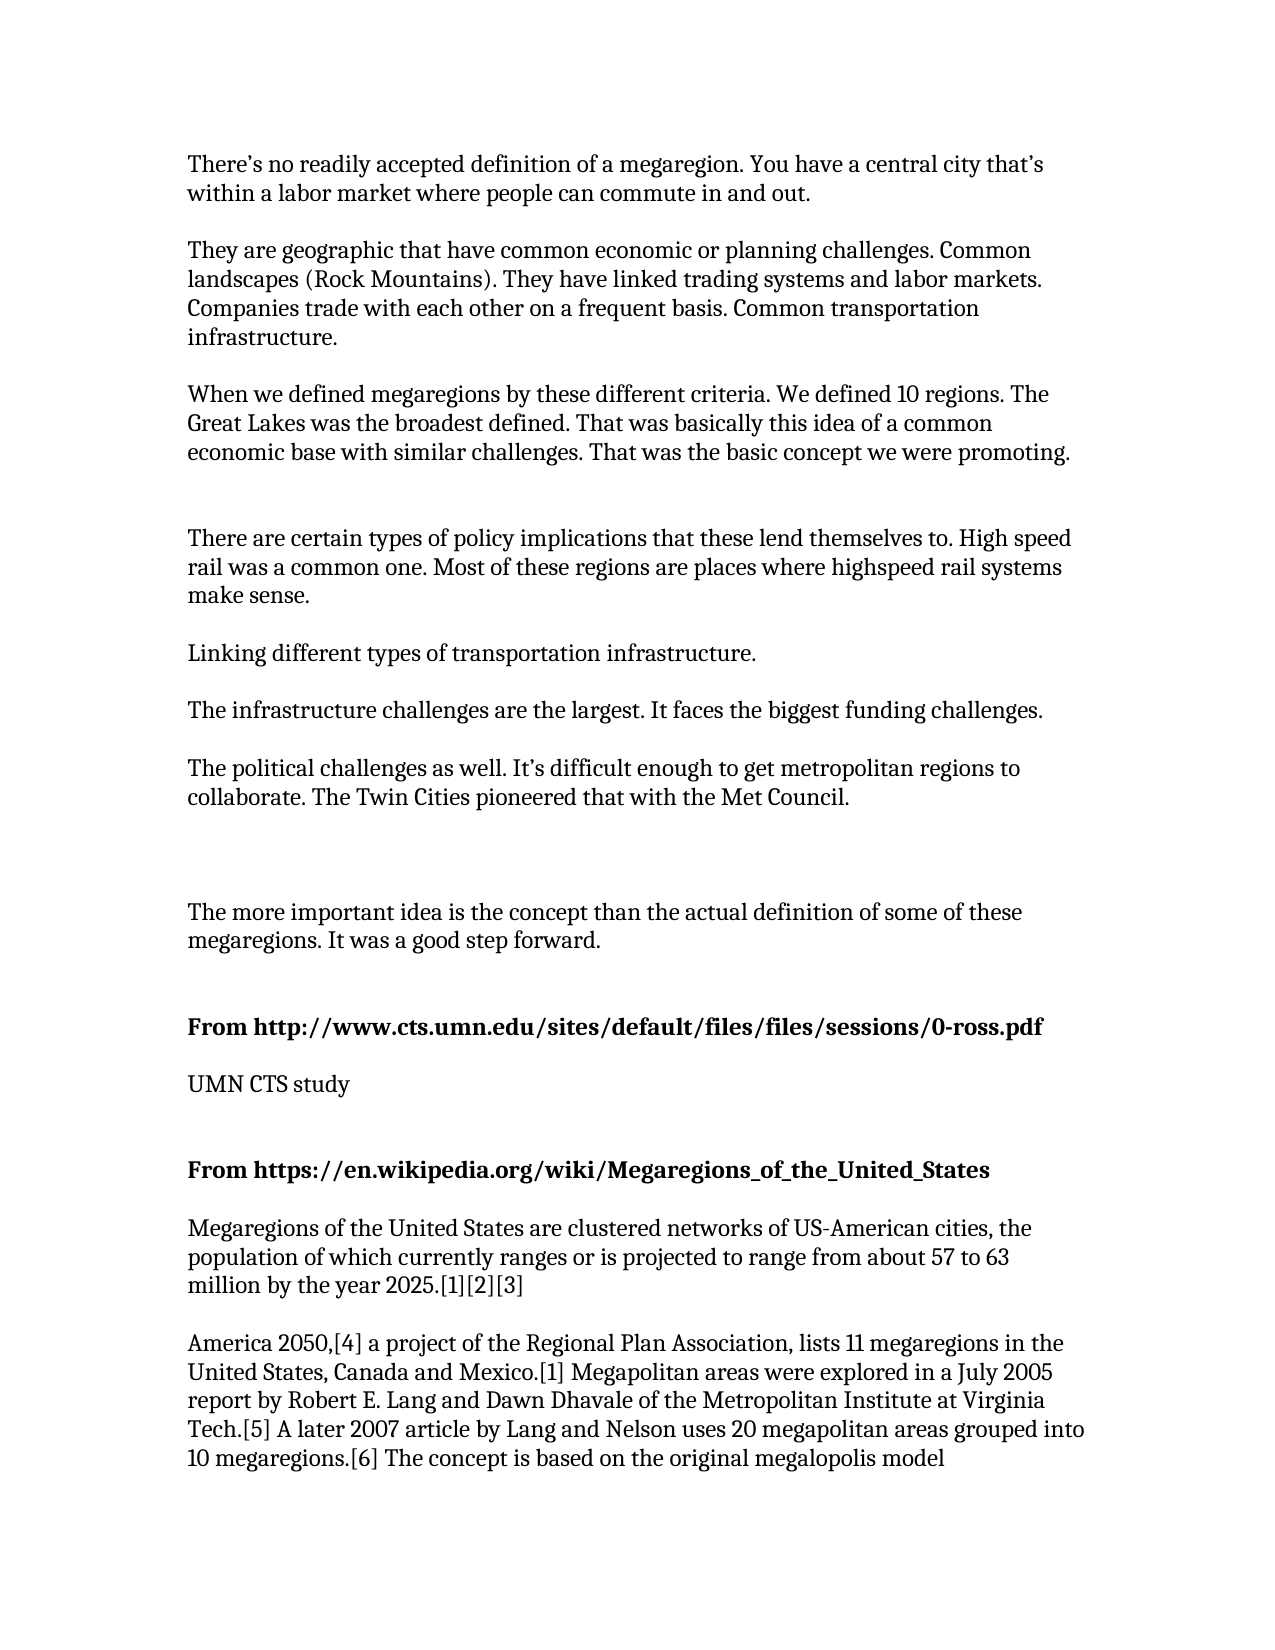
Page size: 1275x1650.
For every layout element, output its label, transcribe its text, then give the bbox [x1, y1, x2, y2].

text When we defined megaregions by these different criteria. We defined 10 regions. The Great Lakes was the broadest defined. That was basically this idea of a common economic base with similar challenges. That was the basic concept we were promoting. [187, 380, 1087, 466]
text The political challenges as well. It’s difficult enough to get metropolitan regions to collaborate. The Twin Cities pioneered that with the Met Council. [187, 754, 1087, 811]
text America 2050,[4] a project of the Regional Plan Association, lists 11 megaregions in the United States, Canada and Mexico.[1] Megapolitan areas were explored in a July 2005 report by Robert E. Lang and Dawn Dhavale of the Metropolitan Institute at Virginia Tech.[5] A later 2007 article by Lang and Nelson uses 20 megapolitan areas grouped into 10 megaregions.[6] The concept is based on the original megalopolis model [187, 1329, 1087, 1472]
text From http://www.cts.umn.edu/sites/default/files/files/sessions/0-ross.pdf [187, 1012, 1087, 1041]
text The more important idea is the concept than the actual definition of some of these megaregions. It was a good step forward. [187, 897, 1087, 955]
text There’s no readily accepted definition of a megaregion. You have a central city that’s within a labor market where people can commute in and out. [187, 150, 1087, 207]
text The infrastructure challenges are the largest. It faces the biggest funding challenges. [187, 696, 1087, 725]
text From https://en.wikipedia.org/wiki/Megaregions_of_the_United_States [187, 1156, 1087, 1185]
text They are geographic that have common economic or planning challenges. Common landscapes (Rock Mountains). They have linked trading systems and labor markets. Companies trade with each other on a frequent basis. Common transportation infrastructure. [187, 236, 1087, 351]
text There are certain types of policy implications that these lend themselves to. High speed rail was a common one. Most of these regions are places where highspeed rail systems make sense. [187, 524, 1087, 610]
text Linking different types of transportation infrastructure. [187, 639, 1087, 667]
text UMN CTS study [187, 1070, 1087, 1099]
text Megaregions of the United States are clustered networks of US-American cities, the population of which currently ranges or is projected to range from about 57 to 63 million by the year 2025.[1][2][3] [187, 1214, 1087, 1300]
